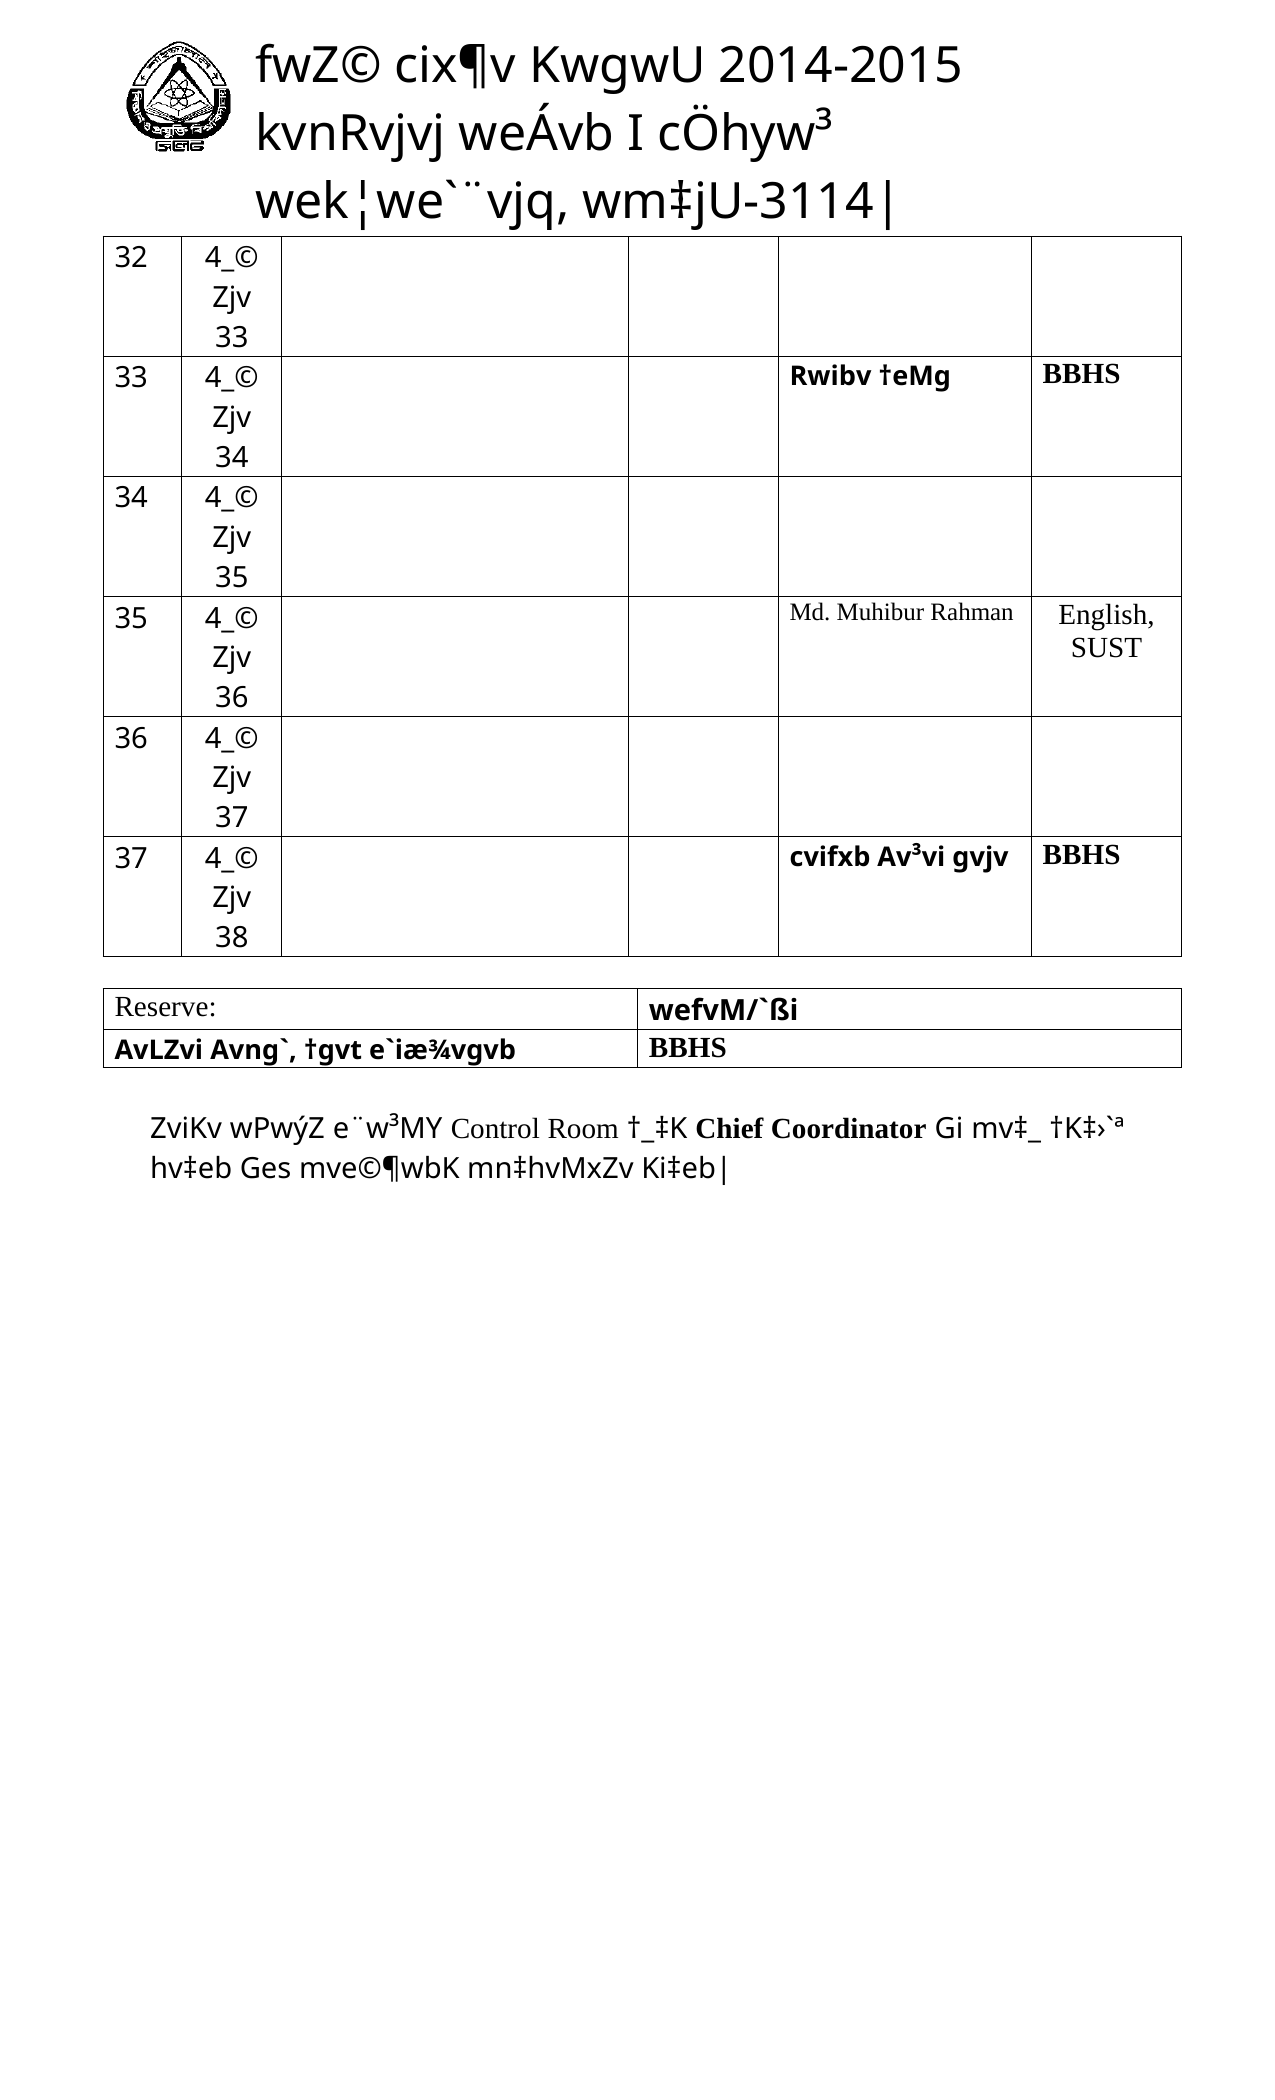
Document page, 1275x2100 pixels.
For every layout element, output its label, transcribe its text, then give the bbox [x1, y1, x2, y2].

table_cell BBHS [638, 1030, 1181, 1067]
table_cell English, SUST [1032, 597, 1181, 716]
table_cell cvifxb Av³vi gvjv [779, 837, 1031, 956]
table_cell Rwibv †eMg [779, 357, 1031, 476]
table_cell 4_© Zjv 38 [182, 837, 281, 956]
table_cell 37 [104, 837, 181, 956]
table_cell [282, 477, 628, 596]
table_cell [779, 717, 1031, 836]
table_cell [629, 837, 778, 956]
table_cell [629, 477, 778, 596]
table_cell [1032, 237, 1181, 356]
table_cell [282, 837, 628, 956]
table_cell [779, 237, 1031, 356]
table_cell 4_© Zjv 37 [182, 717, 281, 836]
picture [124, 39, 233, 154]
table_cell 4_© Zjv 34 [182, 357, 281, 476]
table_cell [282, 717, 628, 836]
table_cell Md. Muhibur Rahman [779, 597, 1031, 716]
table_cell AvLZvi Avng`, †gvt e`iæ¾vgvb [104, 1030, 637, 1067]
table_cell [629, 717, 778, 836]
table_cell 33 [104, 357, 181, 476]
table_cell 34 [104, 477, 181, 596]
table_header wefvM/`ßi [638, 989, 1181, 1029]
text ZviKv wPwýZ e¨w³MY Control Room †_‡K Chief Coordinator Gi mv‡_ †K‡›`ª hv‡eb Ges mve©¶wbK mn‡hvMxZv Ki‡eb| [150, 1108, 1125, 1187]
table_cell 4_© Zjv 36 [182, 597, 281, 716]
table_cell 4_© Zjv 35 [182, 477, 281, 596]
table_cell 4_© Zjv 33 [182, 237, 281, 356]
table_cell [1032, 477, 1181, 596]
table_header Reserve: [104, 989, 637, 1029]
table_cell [629, 357, 778, 476]
table_cell [629, 237, 778, 356]
table_cell BBHS [1032, 837, 1181, 956]
table_cell 36 [104, 717, 181, 836]
table_cell [1032, 717, 1181, 836]
table_cell [779, 477, 1031, 596]
table_cell 32 [104, 237, 181, 356]
table_cell 35 [104, 597, 181, 716]
table_cell [282, 237, 628, 356]
table_cell [629, 597, 778, 716]
table_cell [282, 597, 628, 716]
table_cell BBHS [1032, 357, 1181, 476]
table_cell [282, 357, 628, 476]
